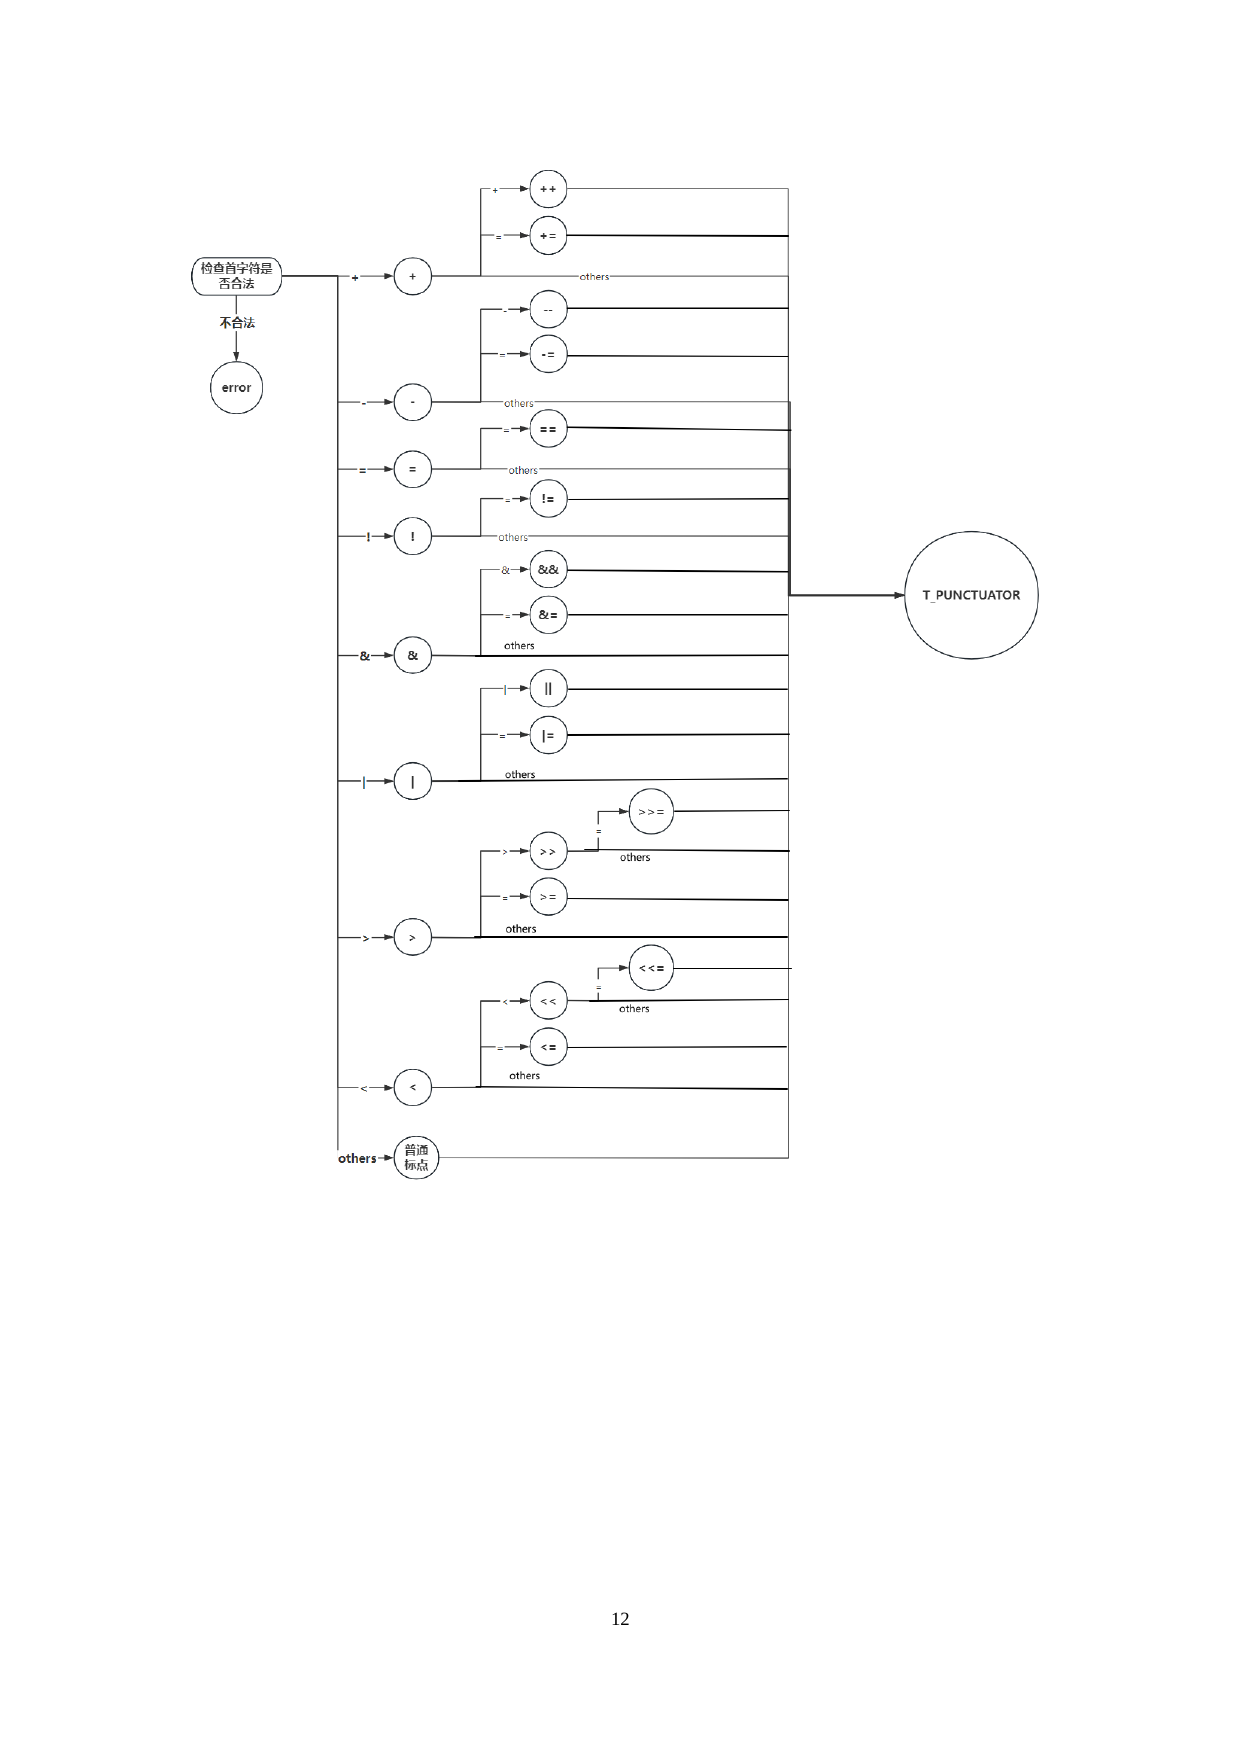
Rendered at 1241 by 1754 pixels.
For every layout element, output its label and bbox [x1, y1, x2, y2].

picture [187, 162, 1053, 1188]
